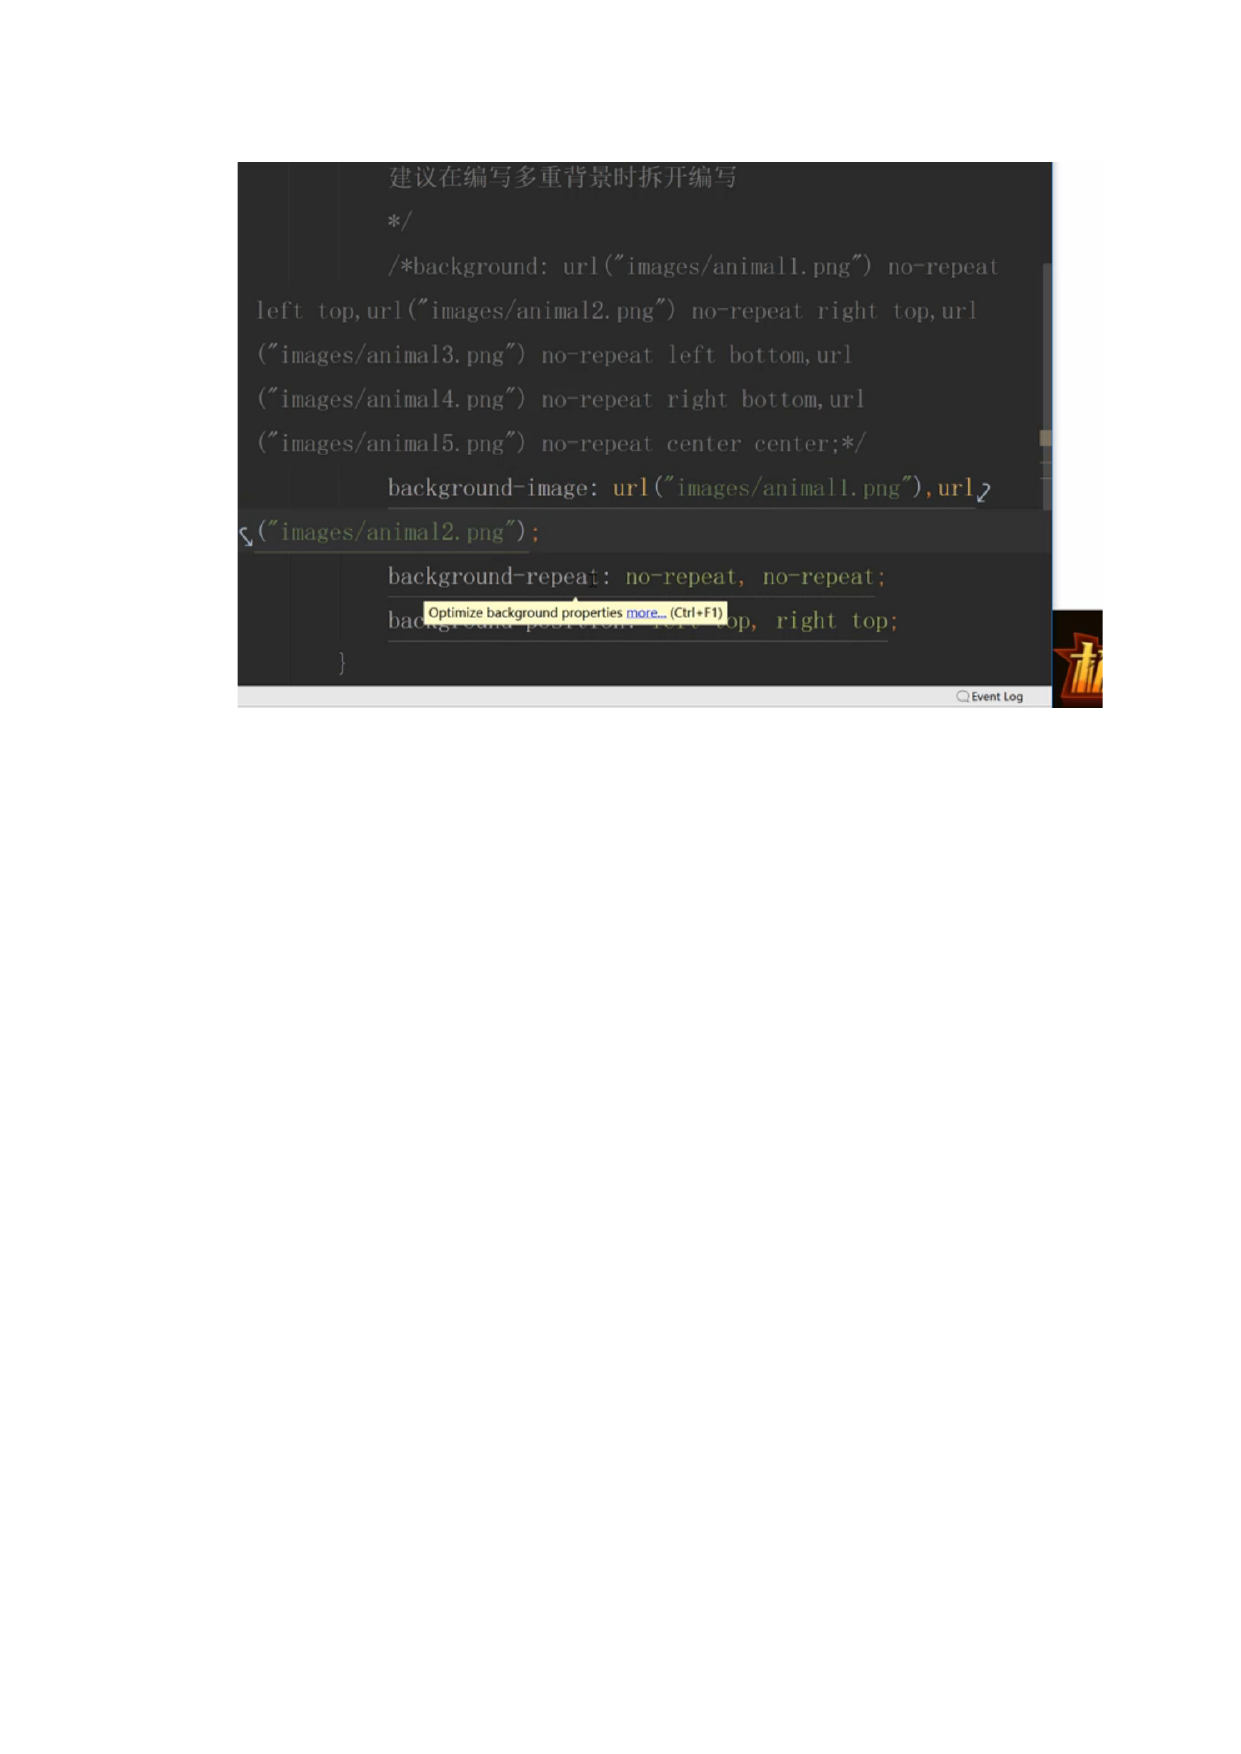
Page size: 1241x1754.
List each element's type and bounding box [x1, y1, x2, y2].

picture [237, 162, 1103, 708]
